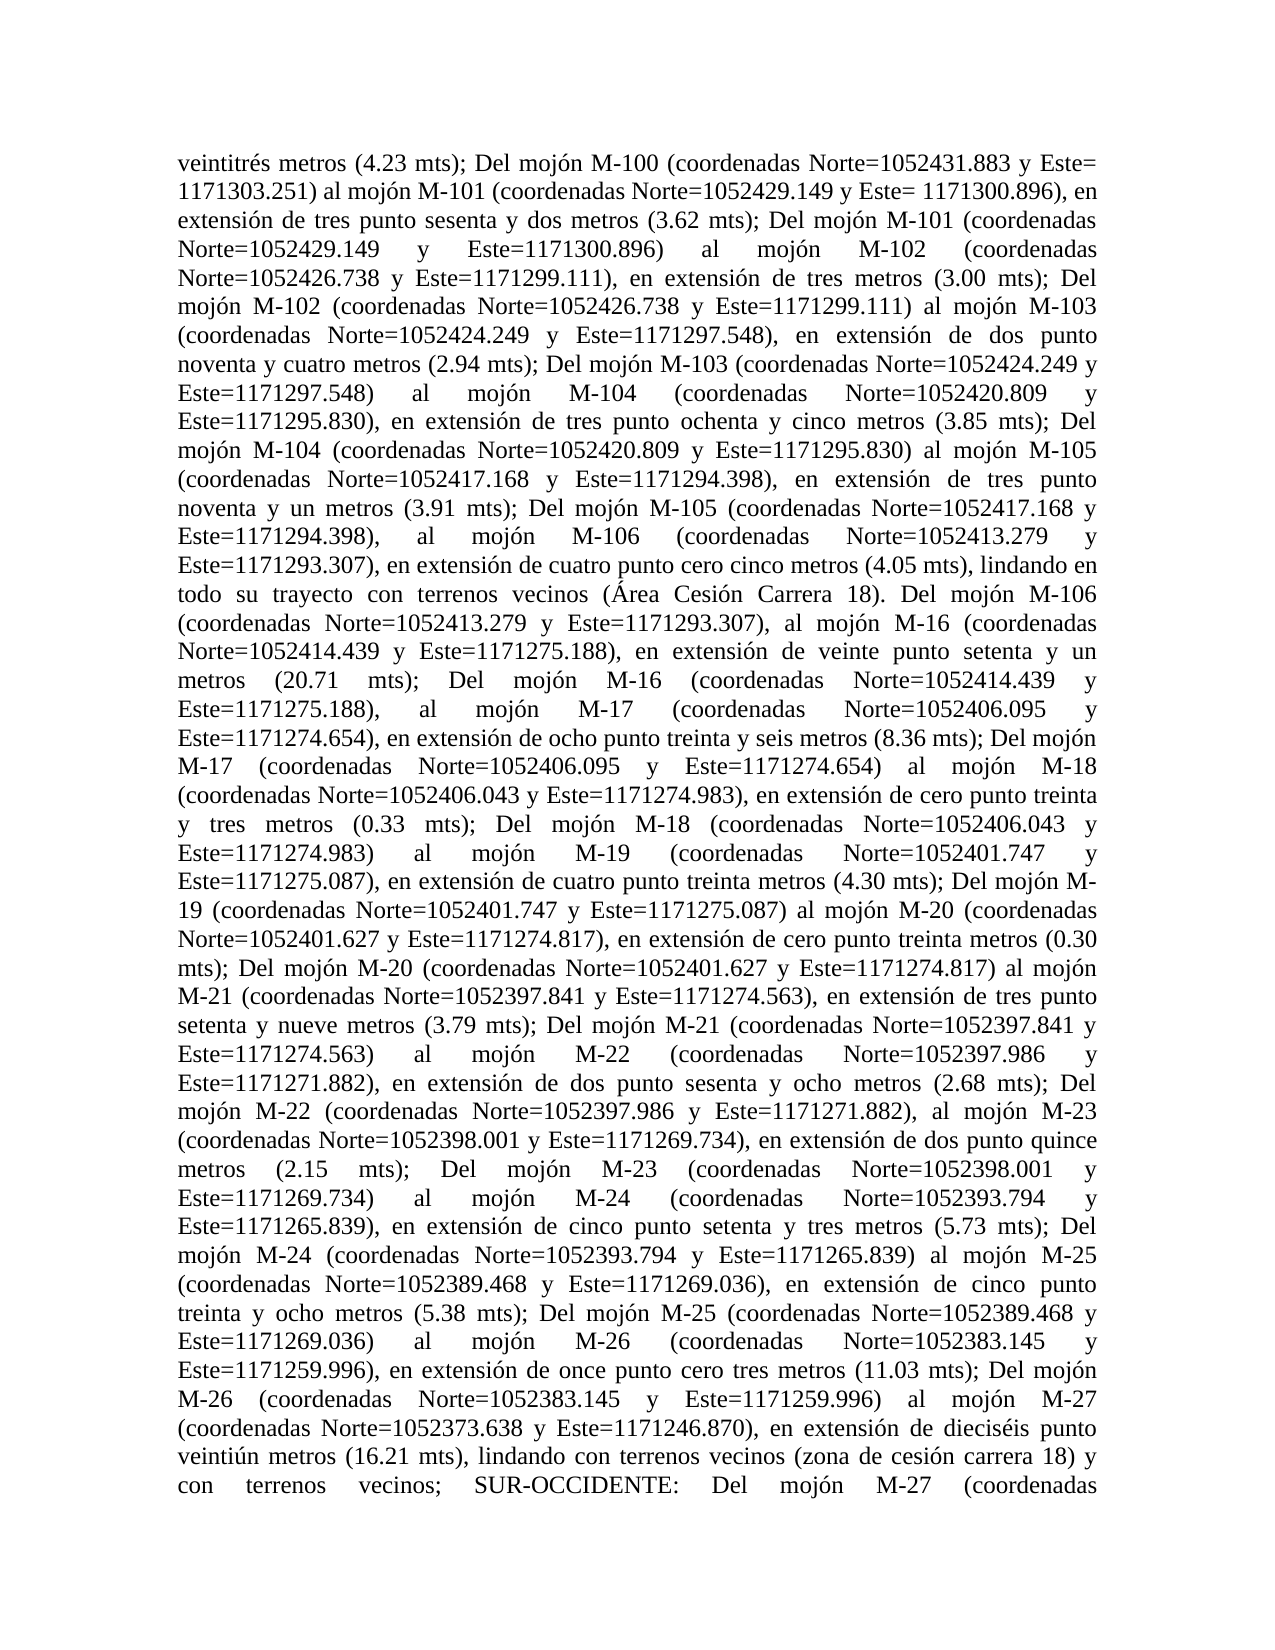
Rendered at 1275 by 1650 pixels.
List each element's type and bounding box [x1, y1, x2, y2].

text [177, 148, 1098, 1499]
